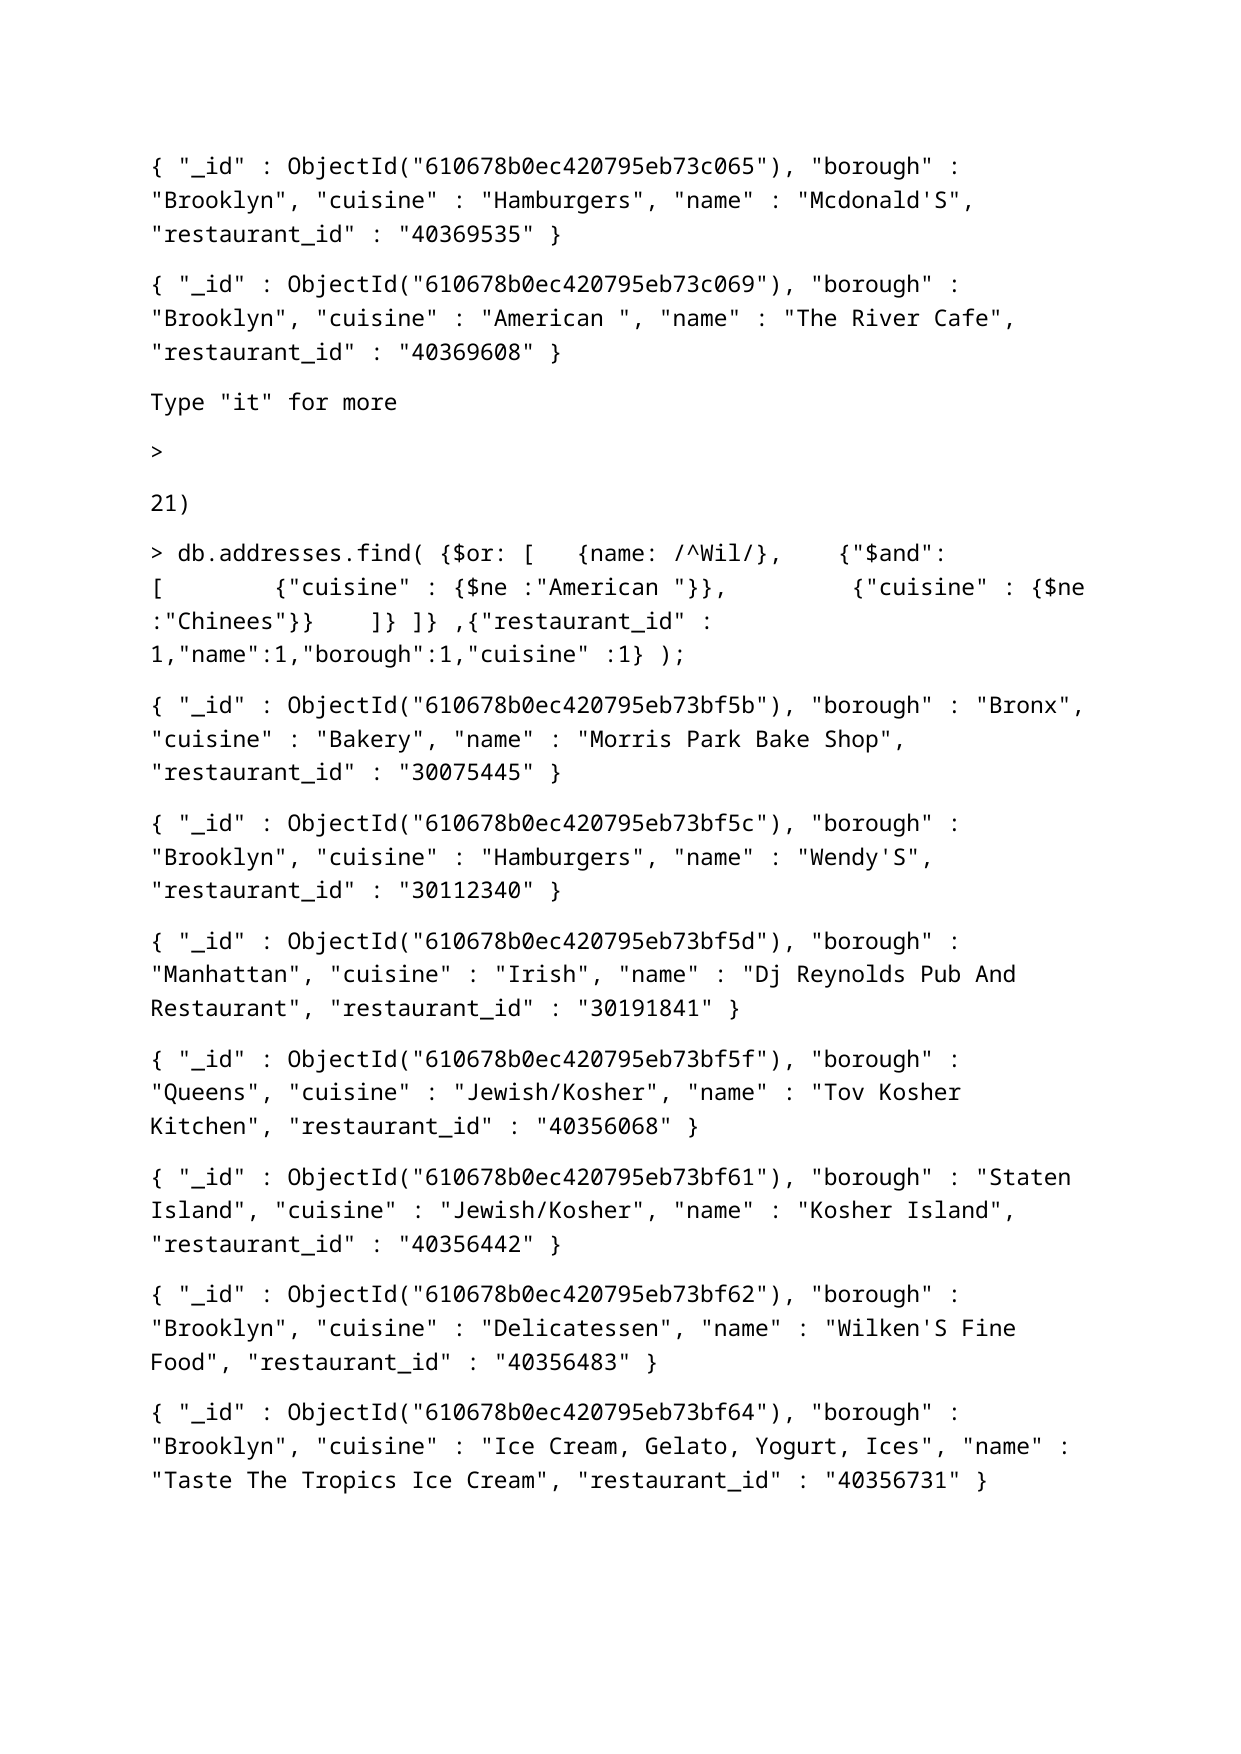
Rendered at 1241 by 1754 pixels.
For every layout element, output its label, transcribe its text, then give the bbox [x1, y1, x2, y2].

text { "_id" : ObjectId("610678b0ec420795eb73bf5b"), "borough" : "Bronx", "cuisine" : "Bakery", "name" : "Morris Park Bake Shop", "restaurant_id" : "30075445" } [150, 689, 1090, 787]
text { "_id" : ObjectId("610678b0ec420795eb73bf61"), "borough" : "Staten Island", "cuisine" : "Jewish/Kosher", "name" : "Kosher Island", "restaurant_id" : "40356442" } [150, 1160, 1090, 1259]
text { "_id" : ObjectId("610678b0ec420795eb73bf5c"), "borough" : "Brooklyn", "cuisine" : "Hamburgers", "name" : "Wendy'S", "restaurant_id" : "30112340" } [150, 807, 1090, 905]
text { "_id" : ObjectId("610678b0ec420795eb73bf5f"), "borough" : "Queens", "cuisine" : "Jewish/Kosher", "name" : "Tov Kosher Kitchen", "restaurant_id" : "40356068" } [150, 1042, 1090, 1141]
text 21) [150, 487, 1090, 518]
text { "_id" : ObjectId("610678b0ec420795eb73bf64"), "borough" : "Brooklyn", "cuisine" : "Ice Cream, Gelato, Yogurt, Ices", "name" : "Taste The Tropics Ice Cream", "restaurant_id" : "40356731" } [150, 1396, 1090, 1495]
text { "_id" : ObjectId("610678b0ec420795eb73bf5d"), "borough" : "Manhattan", "cuisine" : "Irish", "name" : "Dj Reynolds Pub And Restaurant", "restaurant_id" : "30191841" } [150, 924, 1090, 1023]
text { "_id" : ObjectId("610678b0ec420795eb73bf62"), "borough" : "Brooklyn", "cuisine" : "Delicatessen", "name" : "Wilken'S Fine Food", "restaurant_id" : "40356483" } [150, 1278, 1090, 1377]
text Type "it" for more [150, 386, 1090, 417]
text > [150, 436, 1090, 467]
text { "_id" : ObjectId("610678b0ec420795eb73c065"), "borough" : "Brooklyn", "cuisine" : "Hamburgers", "name" : "Mcdonald'S", "restaurant_id" : "40369535" } [150, 150, 1090, 249]
text > db.addresses.find( {$or: [ {name: /^Wil/}, {"$and": [ {"cuisine" : {$ne :"American "}}, {"cuisine" : {$ne :"Chinees"}} ]} ]} ,{"restaurant_id" : 1,"name":1,"borough":1,"cuisine" :1} ); [150, 537, 1090, 669]
text { "_id" : ObjectId("610678b0ec420795eb73c069"), "borough" : "Brooklyn", "cuisine" : "American ", "name" : "The River Cafe", "restaurant_id" : "40369608" } [150, 268, 1090, 367]
